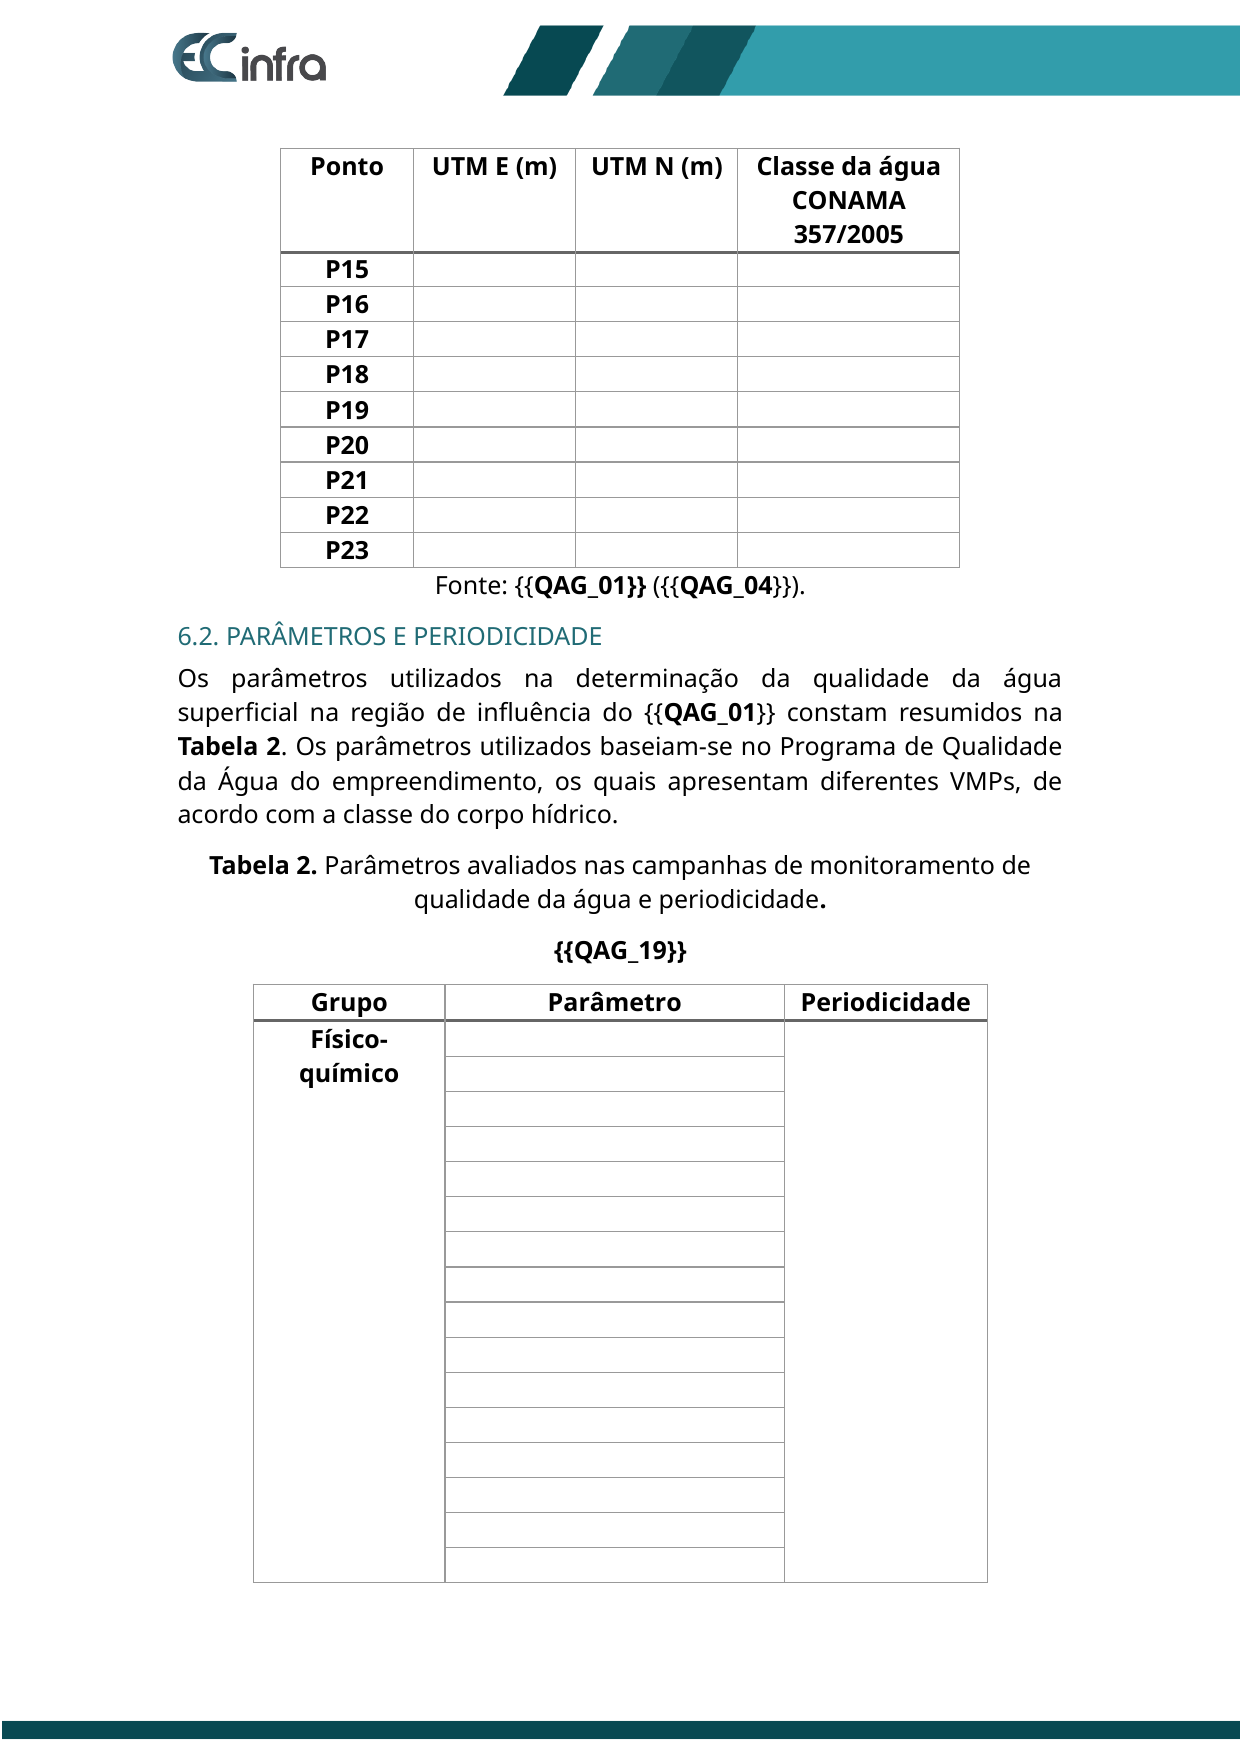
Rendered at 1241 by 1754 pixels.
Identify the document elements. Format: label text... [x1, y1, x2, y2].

table_header Periodicidade [785, 985, 987, 1018]
table_cell [576, 287, 737, 321]
table_header UTM E (m) [414, 149, 575, 251]
table_cell [738, 428, 959, 461]
table_cell [414, 357, 575, 391]
table_cell [414, 322, 575, 356]
table_header UTM N (m) [576, 149, 737, 251]
text Os parâmetros utilizados na determinação da qualidade da água superficial na região de influência do {{QAG_01}} constam resumidos na Tabela 2. Os parâmetros utilizados baseiam-se no Programa de Qualidade da Água do empreendimento, os quais apresentam diferentes VMPs, de acordo com a classe do corpo hídrico. [177, 661, 1063, 831]
table_cell [576, 463, 737, 497]
table_cell [414, 428, 575, 461]
table_cell [576, 533, 737, 567]
table_cell [738, 254, 959, 286]
table_cell [738, 498, 959, 532]
table_cell [446, 1162, 784, 1196]
table_cell [414, 533, 575, 567]
subtitle Parâmetros e periodicidade [177, 618, 1063, 653]
table_header Grupo [254, 985, 444, 1018]
table_cell [446, 1057, 784, 1091]
text Tabela 2. Parâmetros avaliados nas campanhas de monitoramento de qualidade da água e periodicidade. [177, 848, 1063, 916]
table_cell [446, 1408, 784, 1442]
table_cell [738, 392, 959, 426]
text Fonte: {{QAG_01}} ({{QAG_04}}). [177, 568, 1063, 602]
table_cell [738, 533, 959, 567]
table_cell [576, 392, 737, 426]
table_cell [738, 322, 959, 356]
table_cell P23 [281, 533, 413, 567]
table_header Ponto [281, 149, 413, 251]
table_cell [738, 463, 959, 497]
table_cell P16 [281, 287, 413, 321]
table_cell [576, 322, 737, 356]
table_cell [738, 287, 959, 321]
table_cell [414, 498, 575, 532]
table_cell [414, 254, 575, 286]
table_cell [576, 254, 737, 286]
table_header Parâmetro [446, 985, 784, 1018]
table_cell P21 [281, 463, 413, 497]
table_cell [446, 1338, 784, 1372]
table_cell [446, 1303, 784, 1337]
table_cell [446, 1092, 784, 1126]
table_cell P15 [281, 254, 413, 286]
table_cell [446, 1373, 784, 1407]
table_cell [414, 287, 575, 321]
table_cell P18 [281, 357, 413, 391]
table_cell [446, 1197, 784, 1231]
picture [2, 4, 1240, 1754]
table_cell [576, 498, 737, 532]
table_cell P22 [281, 498, 413, 532]
table_cell [446, 1127, 784, 1161]
table_cell [446, 1022, 784, 1056]
table_cell [576, 357, 737, 391]
table_cell [738, 357, 959, 391]
table_cell [446, 1232, 784, 1266]
table_cell [446, 1443, 784, 1477]
table_cell [785, 1022, 987, 1582]
table_cell Físico-químico [254, 1022, 444, 1582]
table_cell [414, 392, 575, 426]
table_cell [576, 428, 737, 461]
table_cell [446, 1548, 784, 1582]
table_cell [414, 463, 575, 497]
text {{QAG_19}} [177, 933, 1063, 967]
table_cell P19 [281, 392, 413, 426]
table_cell [446, 1478, 784, 1512]
table_cell P20 [281, 428, 413, 461]
table_cell [446, 1268, 784, 1301]
table_cell [446, 1513, 784, 1547]
table_header Classe da água CONAMA 357/2005 [738, 149, 959, 251]
table_cell P17 [281, 322, 413, 356]
